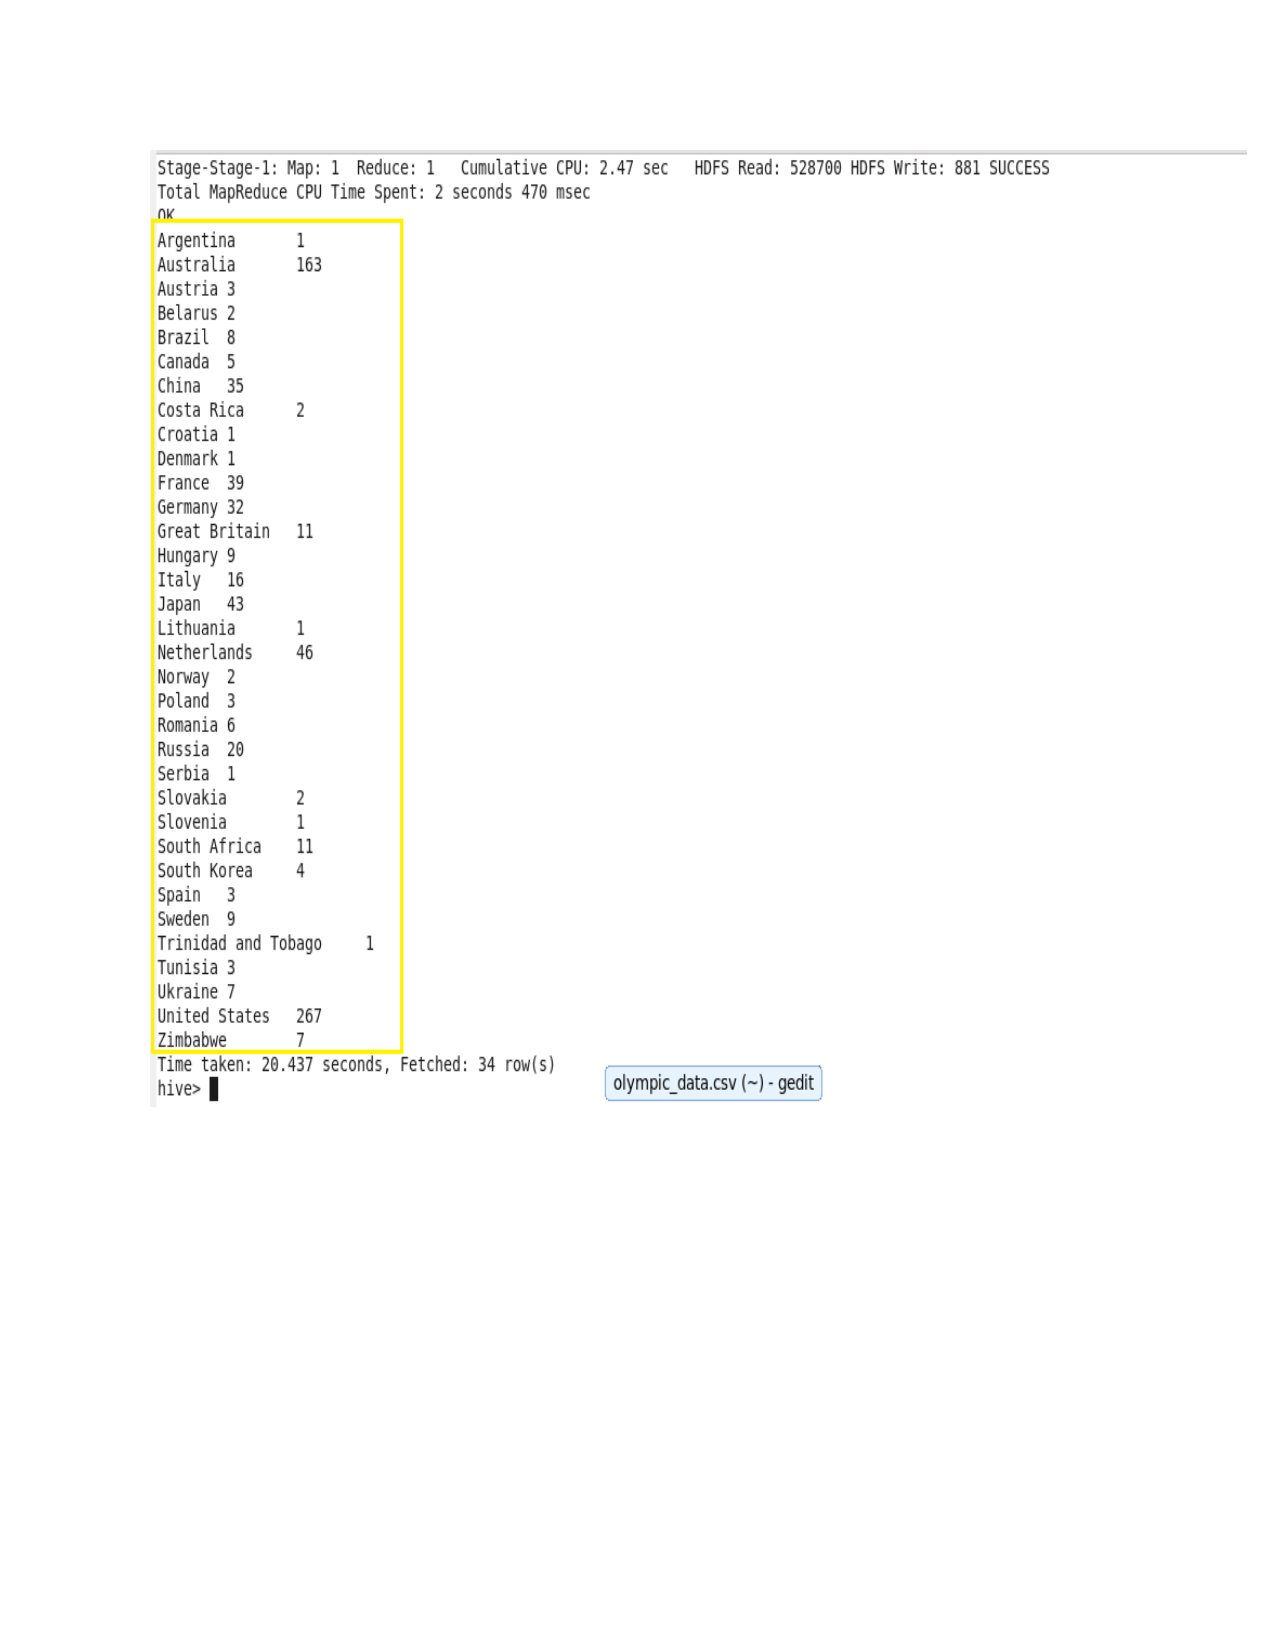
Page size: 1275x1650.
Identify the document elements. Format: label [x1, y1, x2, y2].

picture [150, 150, 1247, 1107]
